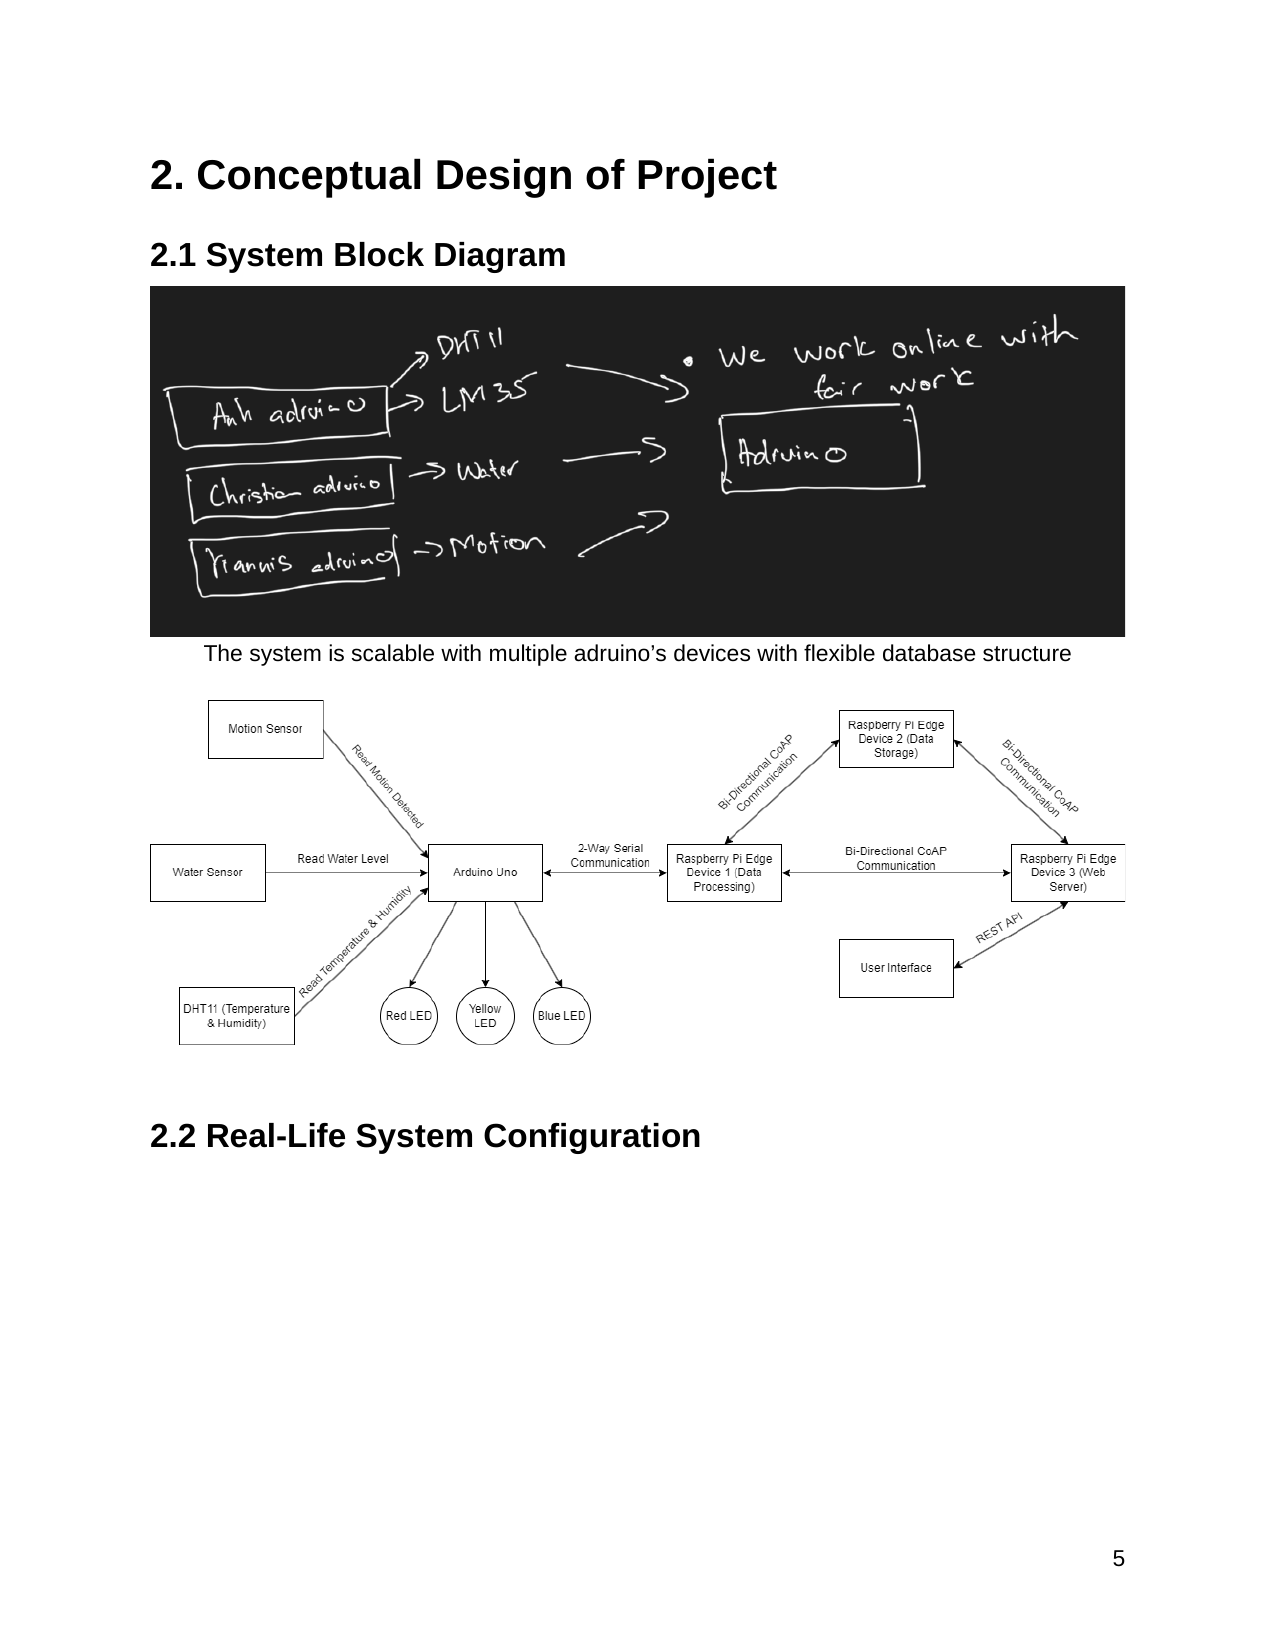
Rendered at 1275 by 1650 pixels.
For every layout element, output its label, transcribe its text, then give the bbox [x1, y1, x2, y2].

text The system is scalable with multiple adruino’s devices with flexible database structure [150, 640, 1125, 667]
picture [150, 286, 1125, 637]
picture [150, 700, 1125, 1045]
subtitle 2.2 Real-Life System Configuration [150, 1116, 1125, 1154]
subtitle 2. Conceptual Design of Project [150, 150, 1125, 198]
subtitle 2.1 System Block Diagram [150, 235, 1125, 274]
